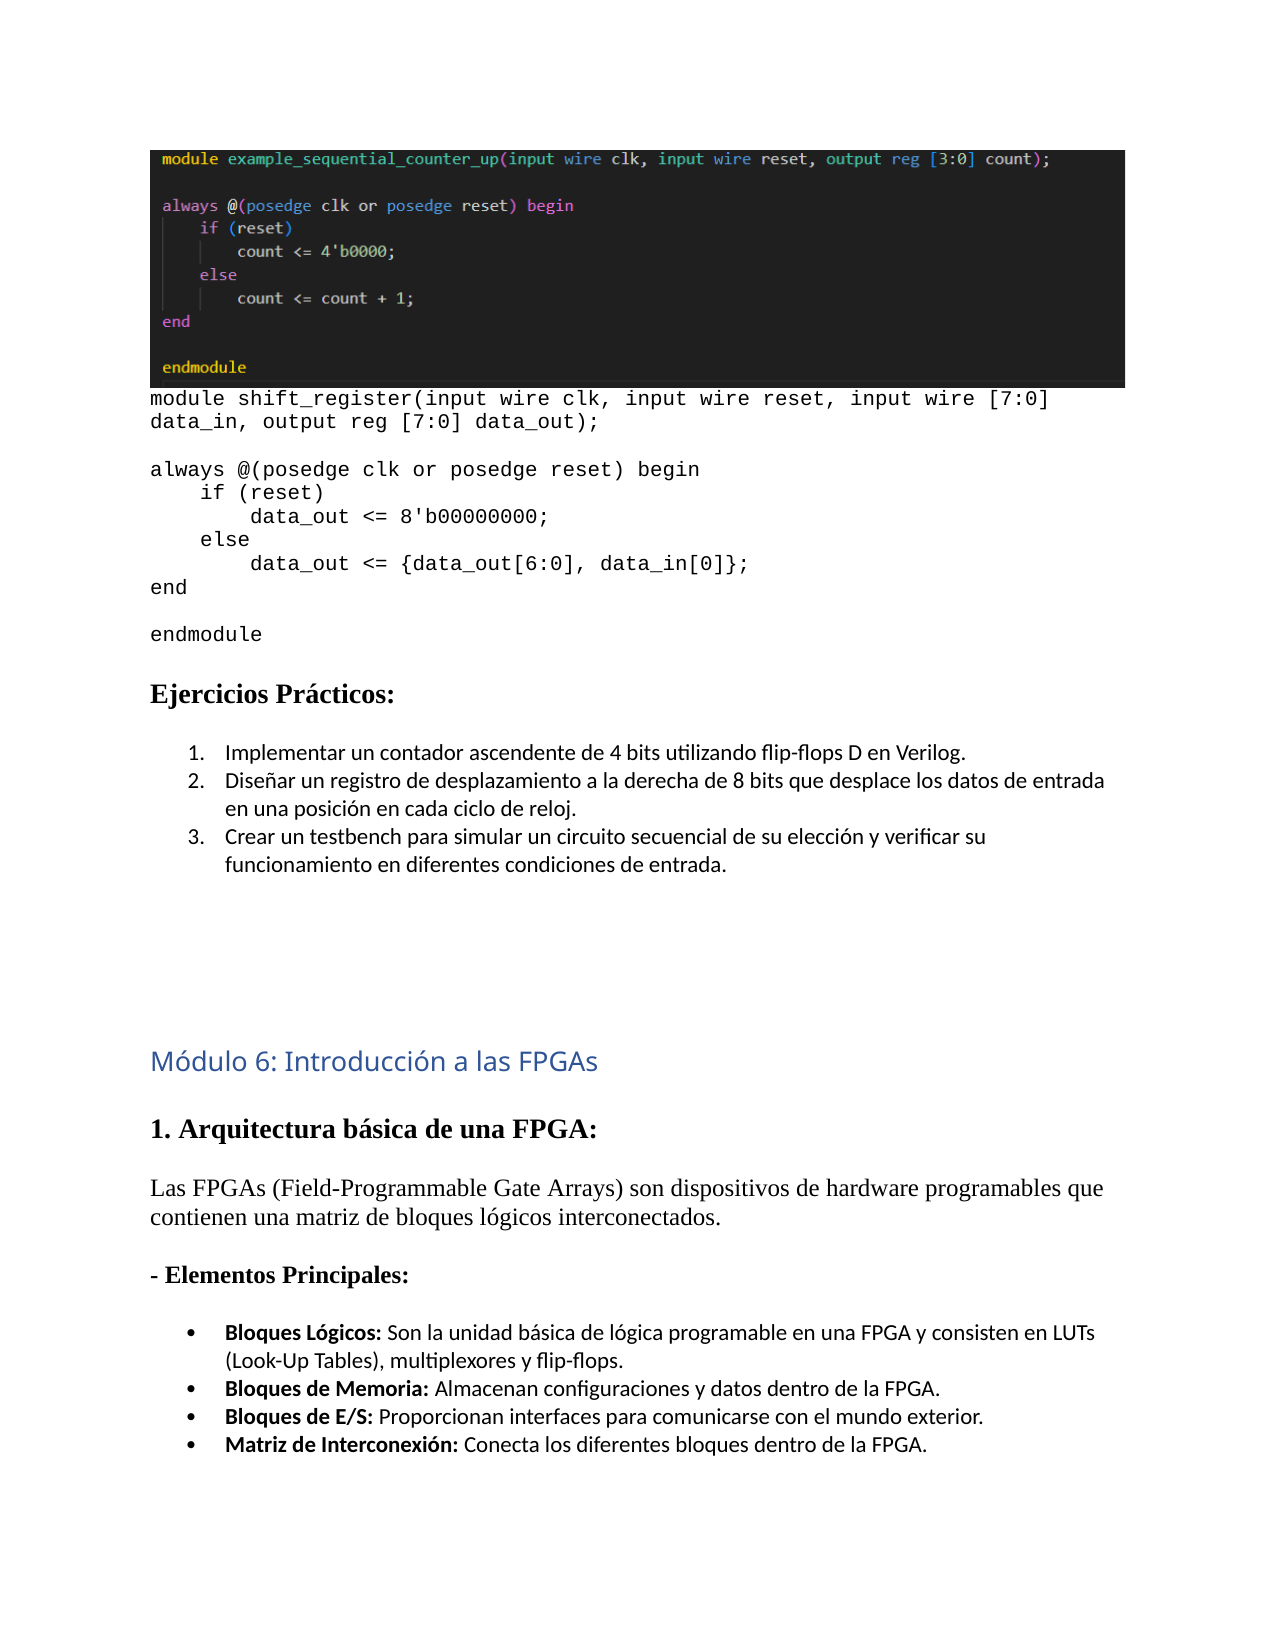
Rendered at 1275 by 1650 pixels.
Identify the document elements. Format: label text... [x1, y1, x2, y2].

text else [150, 529, 1125, 553]
subtitle - Elementos Principales: [150, 1260, 1125, 1289]
list Matriz de Interconexión: Conecta los diferentes bloques dentro de la FPGA. [187, 1430, 1125, 1458]
subtitle Ejercicios Prácticos: [150, 677, 1125, 709]
list Crear un testbench para simular un circuito secuencial de su elección y verificar su funcionamiento en diferentes condiciones de entrada. [187, 822, 1125, 878]
text data_out <= {data_out[6:0], data_in[0]}; [150, 553, 1125, 577]
text if (reset) [150, 482, 1125, 506]
text endmodule [150, 624, 1125, 648]
text end [150, 577, 1125, 600]
picture [150, 150, 1125, 388]
list Diseñar un registro de desplazamiento a la derecha de 8 bits que desplace los datos de entrada en una posición en cada ciclo de reloj. [187, 766, 1125, 822]
text Las FPGAs (Field-Programmable Gate Arrays) son dispositivos de hardware programables que contienen una matriz de bloques lógicos interconectados. [150, 1173, 1125, 1231]
text data_out <= 8'b00000000; [150, 506, 1125, 529]
text module shift_register(input wire clk, input wire reset, input wire [7:0] data_in, output reg [7:0] data_out); [150, 388, 1125, 435]
list Bloques Lógicos: Son la unidad básica de lógica programable en una FPGA y consisten en LUTs (Look-Up Tables), multiplexores y flip-flops. [187, 1318, 1125, 1374]
list Implementar un contador ascendente de 4 bits utilizando flip-flops D en Verilog. [187, 738, 1125, 766]
subtitle Módulo 6: Introducción a las FPGAs [150, 1043, 1125, 1079]
list Bloques de E/S: Proporcionan interfaces para comunicarse con el mundo exterior. [187, 1402, 1125, 1430]
subtitle 1. Arquitectura básica de una FPGA: [150, 1112, 1125, 1144]
text always @(posedge clk or posedge reset) begin [150, 458, 1125, 482]
list Bloques de Memoria: Almacenan configuraciones y datos dentro de la FPGA. [187, 1374, 1125, 1402]
